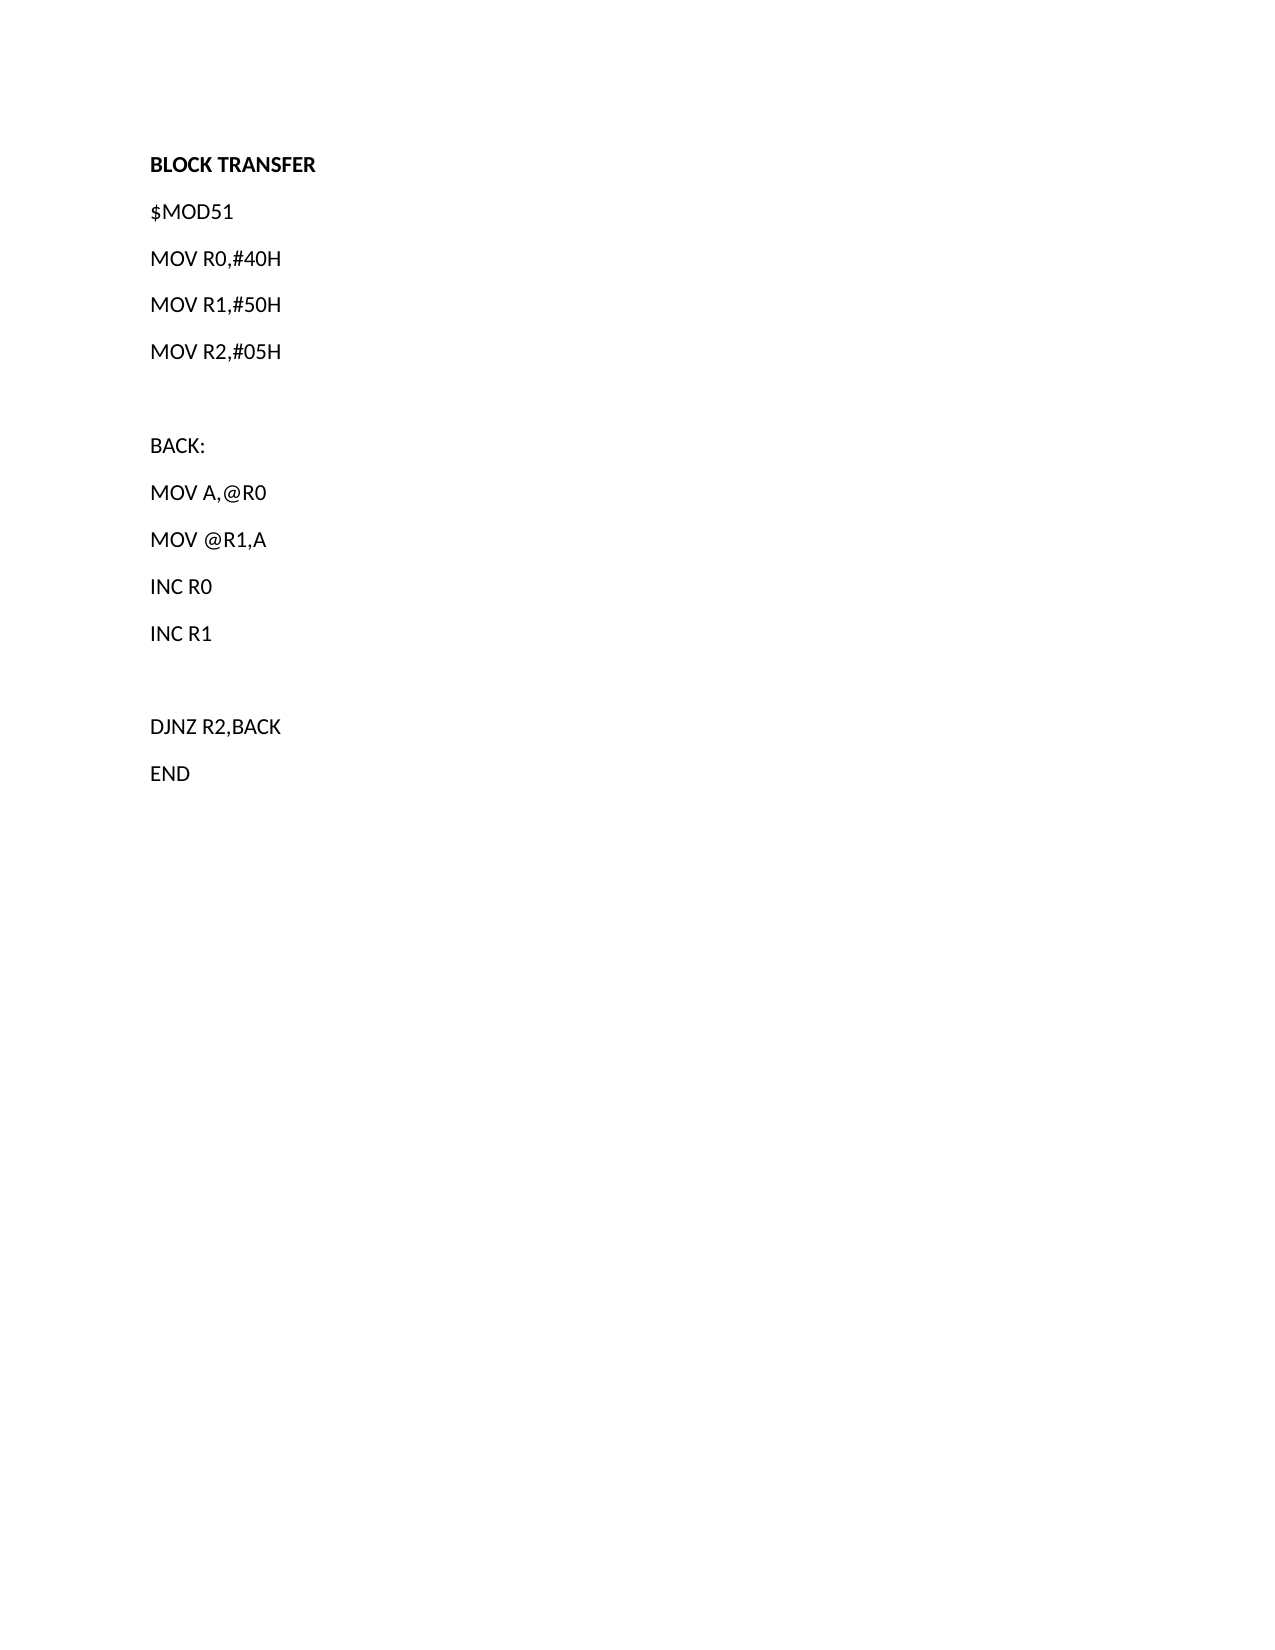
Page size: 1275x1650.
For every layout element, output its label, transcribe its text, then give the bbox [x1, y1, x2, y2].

text INC R1 [150, 619, 1125, 647]
text DJNZ R2,BACK [150, 712, 1125, 741]
text MOV A,@R0 [150, 478, 1125, 506]
text MOV R1,#50H [150, 291, 1125, 319]
text MOV R0,#40H [150, 244, 1125, 272]
text END [150, 759, 1125, 787]
text INC R0 [150, 572, 1125, 600]
text MOV @R1,A [150, 525, 1125, 553]
text $MOD51 [150, 197, 1125, 225]
text BACK: [150, 431, 1125, 459]
text BLOCK TRANSFER [150, 150, 1125, 178]
text MOV R2,#05H [150, 337, 1125, 366]
